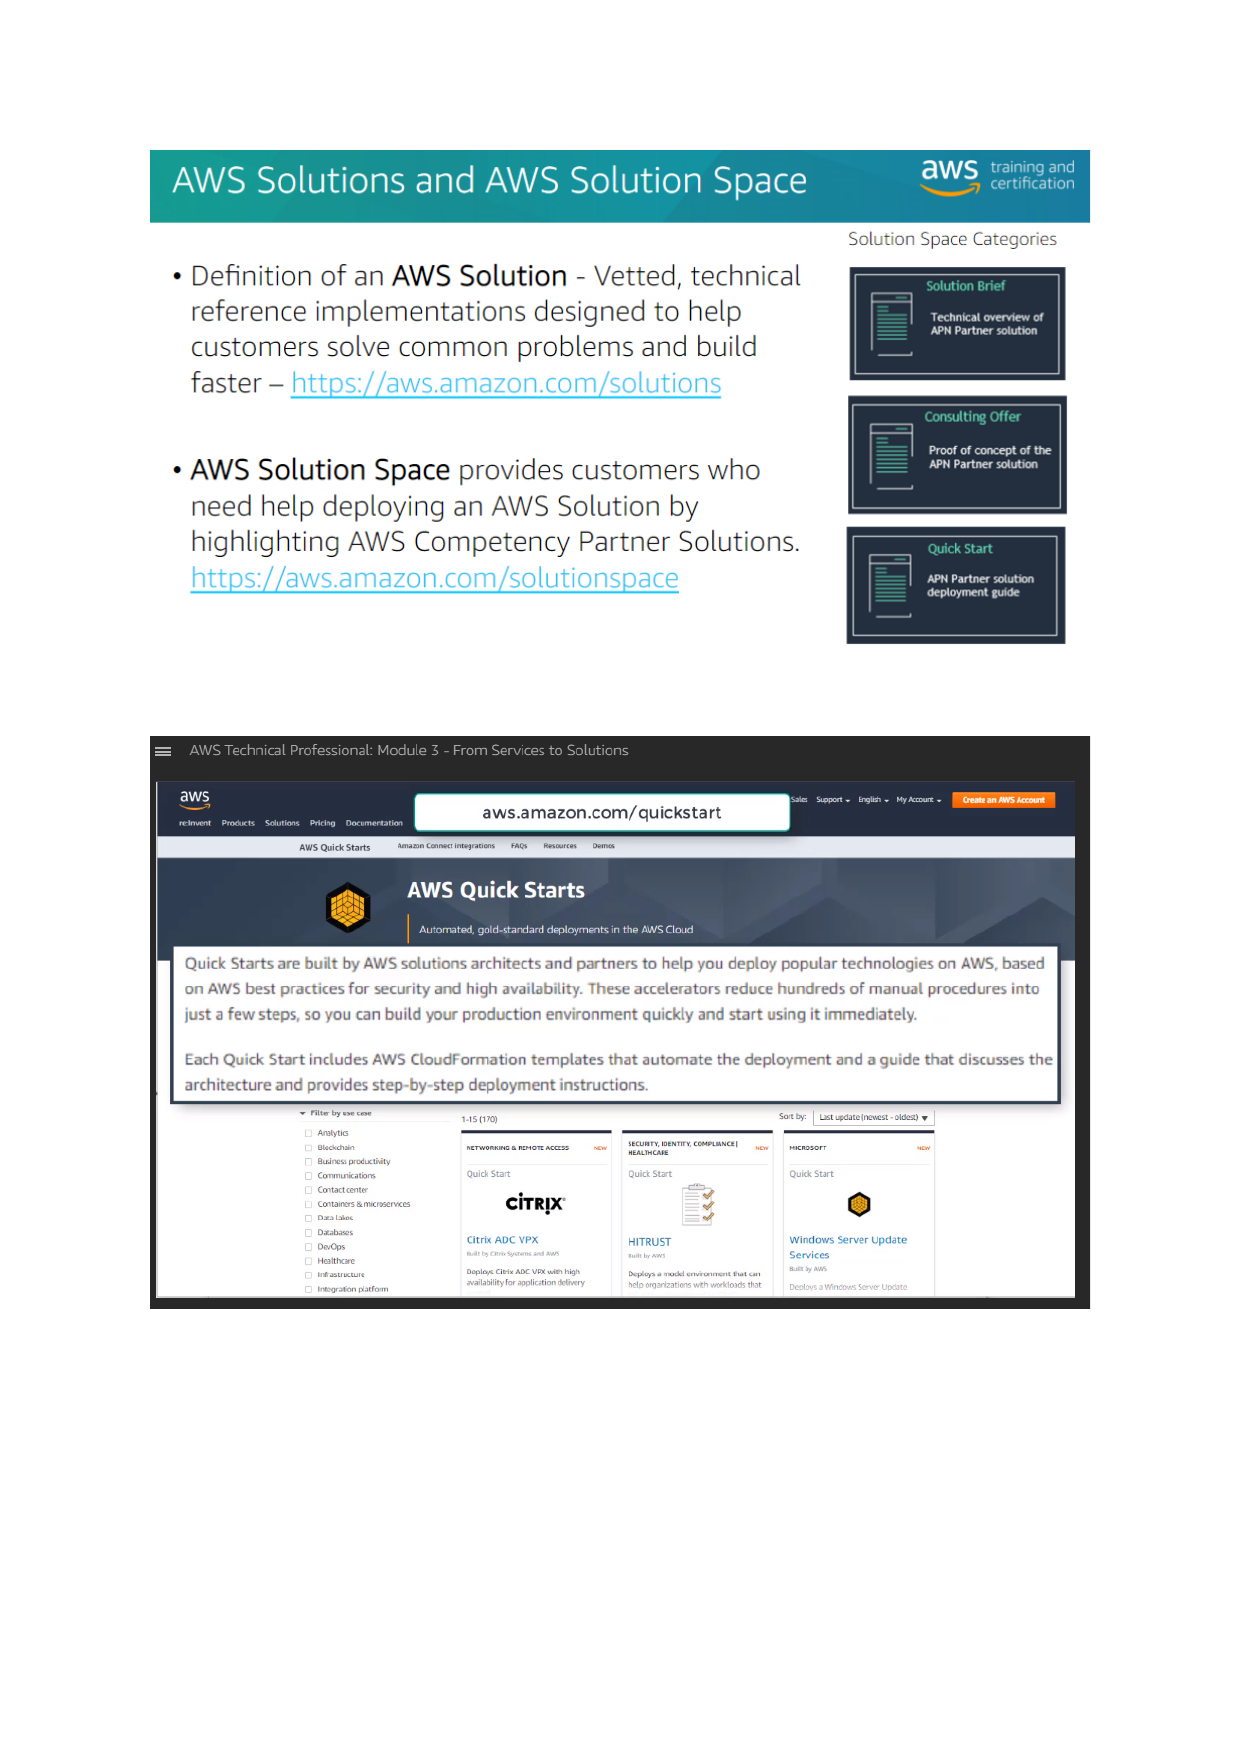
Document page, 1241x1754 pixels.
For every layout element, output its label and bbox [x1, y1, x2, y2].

picture [150, 736, 1091, 1309]
picture [150, 150, 1091, 659]
